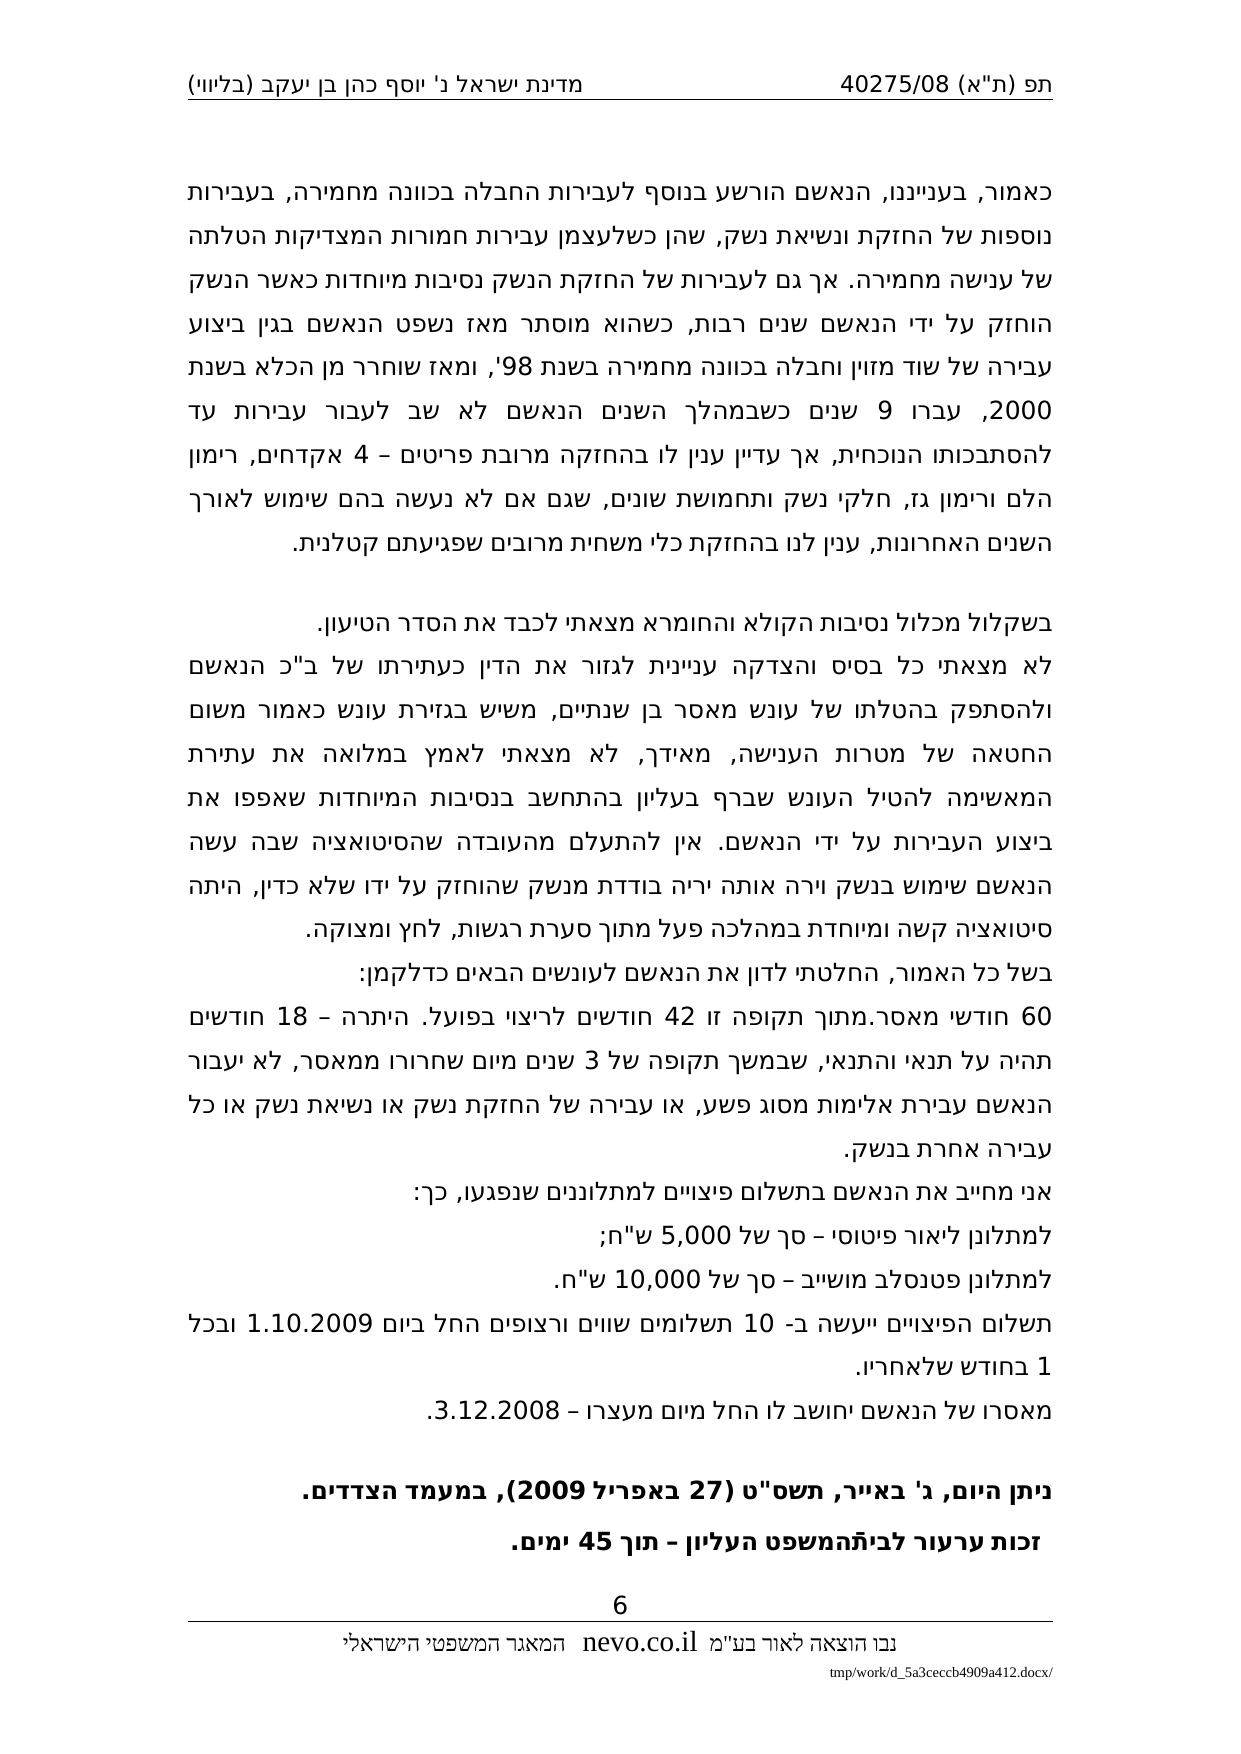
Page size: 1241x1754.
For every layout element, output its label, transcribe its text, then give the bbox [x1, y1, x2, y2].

text לא מצאתי כל בסיס והצדקה עניינית לגזור את הדין כעתירתו של ב"כ הנאשם ולהסתפק בהטלתו של עונש מאסר בן שנתיים, משיש בגזירת עונש כאמור משום החטאה של מטרות הענישה, מאידך, לא מצאתי לאמץ במלואה את עתירת המאשימה להטיל העונש שברף בעליון בהתחשב בנסיבות המיוחדות שאפפו את ביצוע העבירות על ידי הנאשם. אין להתעלם מהעובדה שהסיטואציה שבה עשה הנאשם שימוש בנשק וירה אותה יריה בודדת מנשק שהוחזק על ידו שלא כדין, היתה סיטואציה קשה ומיוחדת במהלכה פעל מתוך סערת רגשות, לחץ ומצוקה. [187, 652, 1053, 944]
text בשקלול מכלול נסיבות הקולא והחומרא מצאתי לכבד את הסדר הטיעון. [187, 608, 1053, 637]
text ניתן היום, ג' באייר, תשס"ט (27 באפריל 2009), במעמד הצדדים. [187, 1476, 1053, 1505]
text למתלונן פטנסלב מושייב – סך של 10,000 ש"ח. [187, 1265, 1053, 1294]
text תשלום הפיצויים ייעשה ב- 10 תשלומים שווים ורצופים החל ביום 1.10.2009 ובכל 1 בחודש שלאחריו. [187, 1309, 1053, 1382]
text מאסרו של הנאשם יחושב לו החל מיום מעצרו – 3.12.2008. [187, 1396, 1053, 1426]
text כאמור, בענייננו, הנאשם הורשע בנוסף לעבירות החבלה בכוונה מחמירה, בעבירות נוספות של החזקת ונשיאת נשק, שהן כשלעצמן עבירות חמורות המצדיקות הטלתה של ענישה מחמירה. אך גם לעבירות של החזקת הנשק נסיבות מיוחדות כאשר הנשק הוחזק על ידי הנאשם שנים רבות, כשהוא מוסתר מאז נשפט הנאשם בגין ביצוע עבירה של שוד מזוין וחבלה בכוונה מחמירה בשנת 98', ומאז שוחרר מן הכלא בשנת 2000, עברו 9 שנים כשבמהלך השנים הנאשם לא שב לעבור עבירות עד להסתבכותו הנוכחית, אך עדיין ענין לו בהחזקה מרובת פריטים – 4 אקדחים, רימון הלם ורימון גז, חלקי נשק ותחמושת שונים, שגם אם לא נעשה בהם שימוש לאורך השנים האחרונות, ענין לנו בהחזקת כלי משחית מרובים שפגיעתם קטלנית. [187, 177, 1053, 557]
text 54678313זכות ערעור לביתֿֿהמשפט העליון – תוך 45 ימים. [187, 1527, 1053, 1556]
text בשל כל האמור, החלטתי לדון את הנאשם לעונשים הבאים כדלקמן: [187, 958, 1053, 988]
text אני מחייב את הנאשם בתשלום פיצויים למתלוננים שנפגעו, כך: [187, 1177, 1053, 1207]
text 60 חודשי מאסר.מתוך תקופה זו 42 חודשים לריצוי בפועל. היתרה – 18 חודשים תהיה על תנאי והתנאי, שבמשך תקופה של 3 שנים מיום שחרורו ממאסר, לא יעבור הנאשם עבירת אלימות מסוג פשע, או עבירה של החזקת נשק או נשיאת נשק או כל עבירה אחרת בנשק. [187, 1002, 1053, 1163]
text למתלונן ליאור פיטוסי – סך של 5,000 ש"ח; [187, 1221, 1053, 1250]
